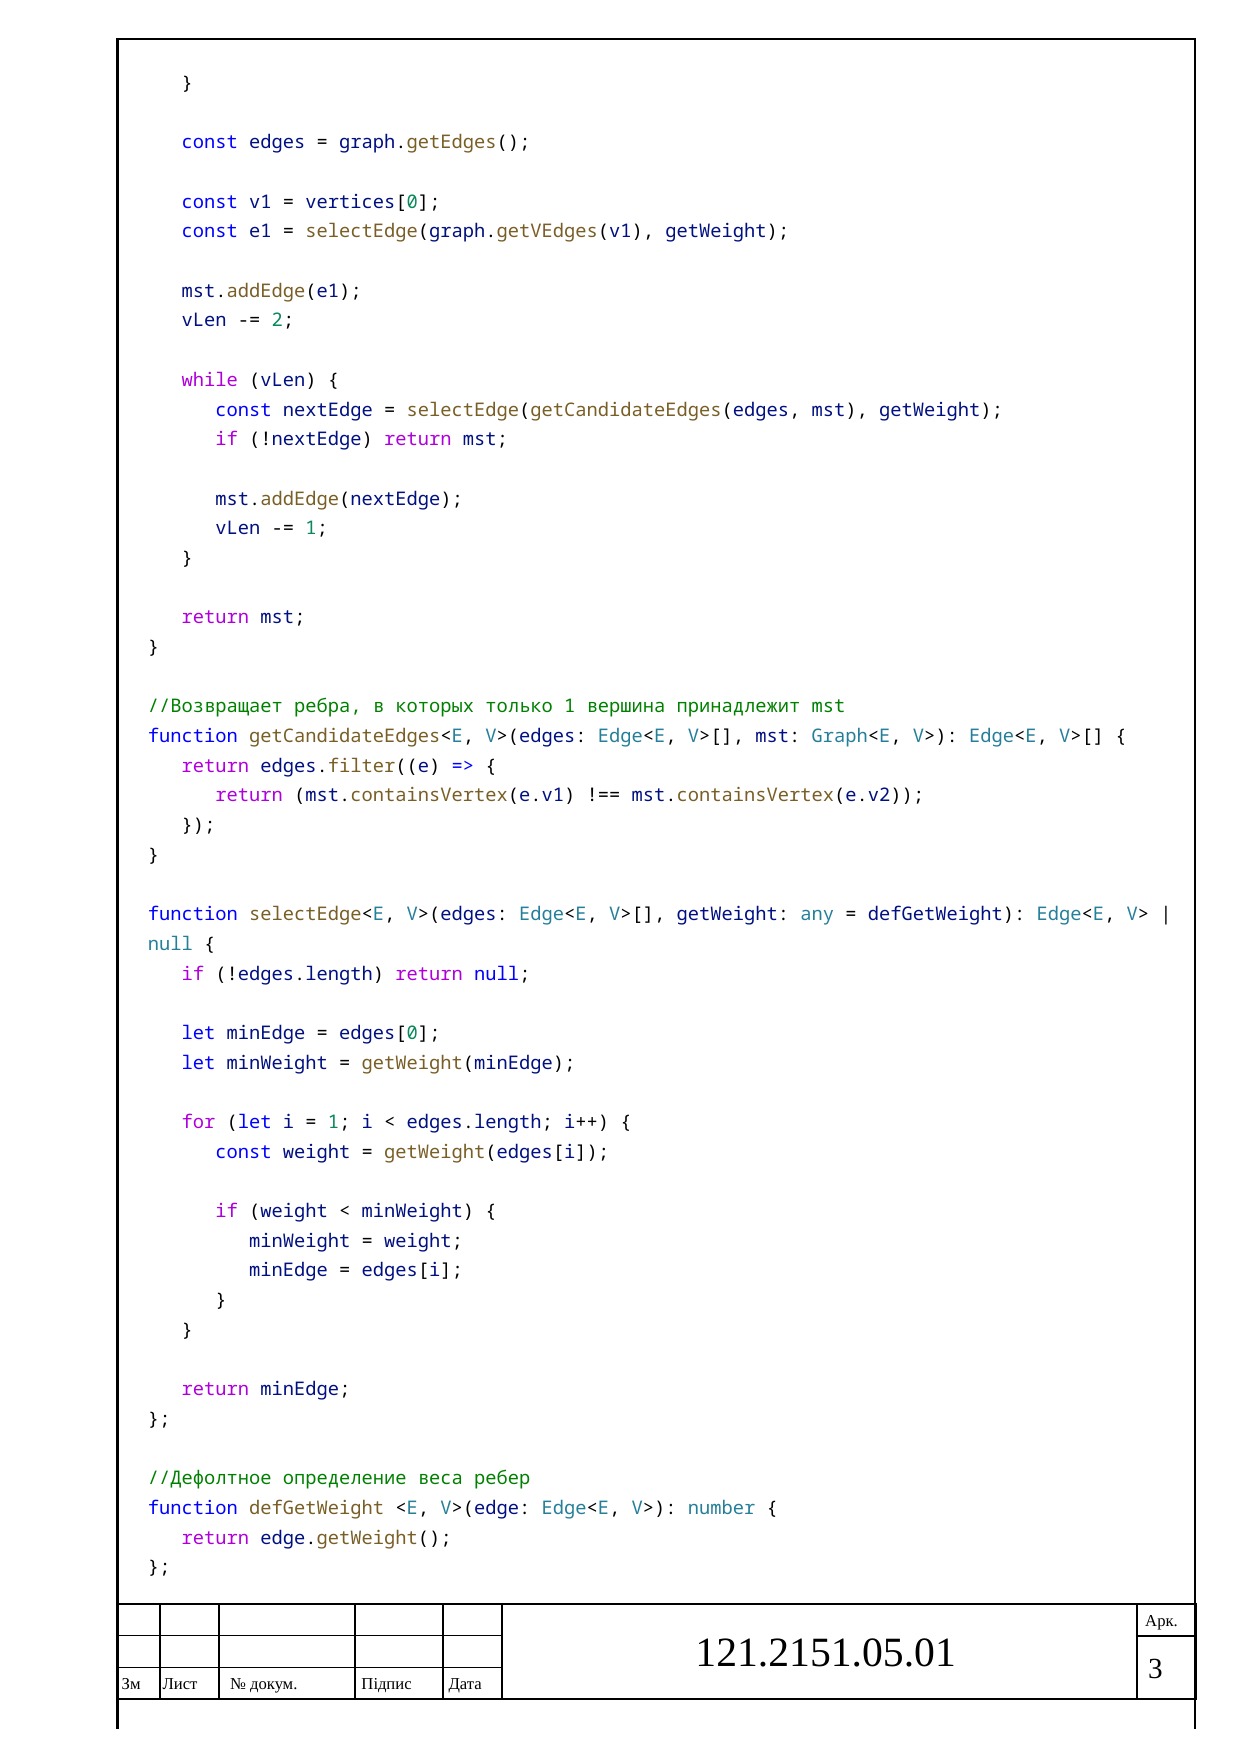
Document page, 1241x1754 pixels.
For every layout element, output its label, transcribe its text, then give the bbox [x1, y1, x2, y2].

text //Возвращает ребра, в которых только 1 вершина принадлежит mst [148, 688, 1175, 718]
text const edges = graph.getEdges(); [148, 124, 1175, 154]
text function defGetWeight <E, V>(edge: Edge<E, V>): number { [148, 1490, 1175, 1520]
text return edges.filter((e) => { [148, 748, 1175, 778]
text minWeight = weight; [148, 1223, 1175, 1253]
text let minWeight = getWeight(minEdge); [148, 1045, 1175, 1074]
text } [148, 1312, 1175, 1342]
text vLen -= 1; [148, 510, 1175, 540]
text function getCandidateEdges<E, V>(edges: Edge<E, V>[], mst: Graph<E, V>): Edge<E, V>[] { [148, 718, 1175, 748]
text function selectEdge<E, V>(edges: Edge<E, V>[], getWeight: any = defGetWeight): Edge<E, V> | null { [148, 896, 1175, 956]
text for (let i = 1; i < edges.length; i++) { [148, 1104, 1175, 1134]
text if (weight < minWeight) { [148, 1193, 1175, 1223]
text mst.addEdge(nextEdge); [148, 481, 1175, 510]
text }; [148, 1401, 1175, 1431]
text } [148, 65, 1175, 95]
text return minEdge; [148, 1371, 1175, 1401]
text } [148, 540, 1175, 570]
text }; [148, 1549, 1175, 1579]
text return (mst.containsVertex(e.v1) !== mst.containsVertex(e.v2)); [148, 778, 1175, 807]
text const nextEdge = selectEdge(getCandidateEdges(edges, mst), getWeight); [148, 392, 1175, 421]
text let minEdge = edges[0]; [148, 1015, 1175, 1045]
text if (!nextEdge) return mst; [148, 421, 1175, 451]
text } [148, 1282, 1175, 1312]
text minEdge = edges[i]; [148, 1253, 1175, 1282]
text return mst; [148, 599, 1175, 629]
text return edge.getWeight(); [148, 1520, 1175, 1549]
text mst.addEdge(e1); [148, 273, 1175, 303]
text } [148, 837, 1175, 867]
text while (vLen) { [148, 362, 1175, 392]
text const e1 = selectEdge(graph.getVEdges(v1), getWeight); [148, 213, 1175, 243]
text if (!edges.length) return null; [148, 956, 1175, 985]
text } [148, 629, 1175, 659]
text const weight = getWeight(edges[i]); [148, 1134, 1175, 1163]
text const v1 = vertices[0]; [148, 184, 1175, 213]
text }); [148, 807, 1175, 837]
text //Дефолтное определение веса ребер [148, 1460, 1175, 1490]
text vLen -= 2; [148, 303, 1175, 332]
